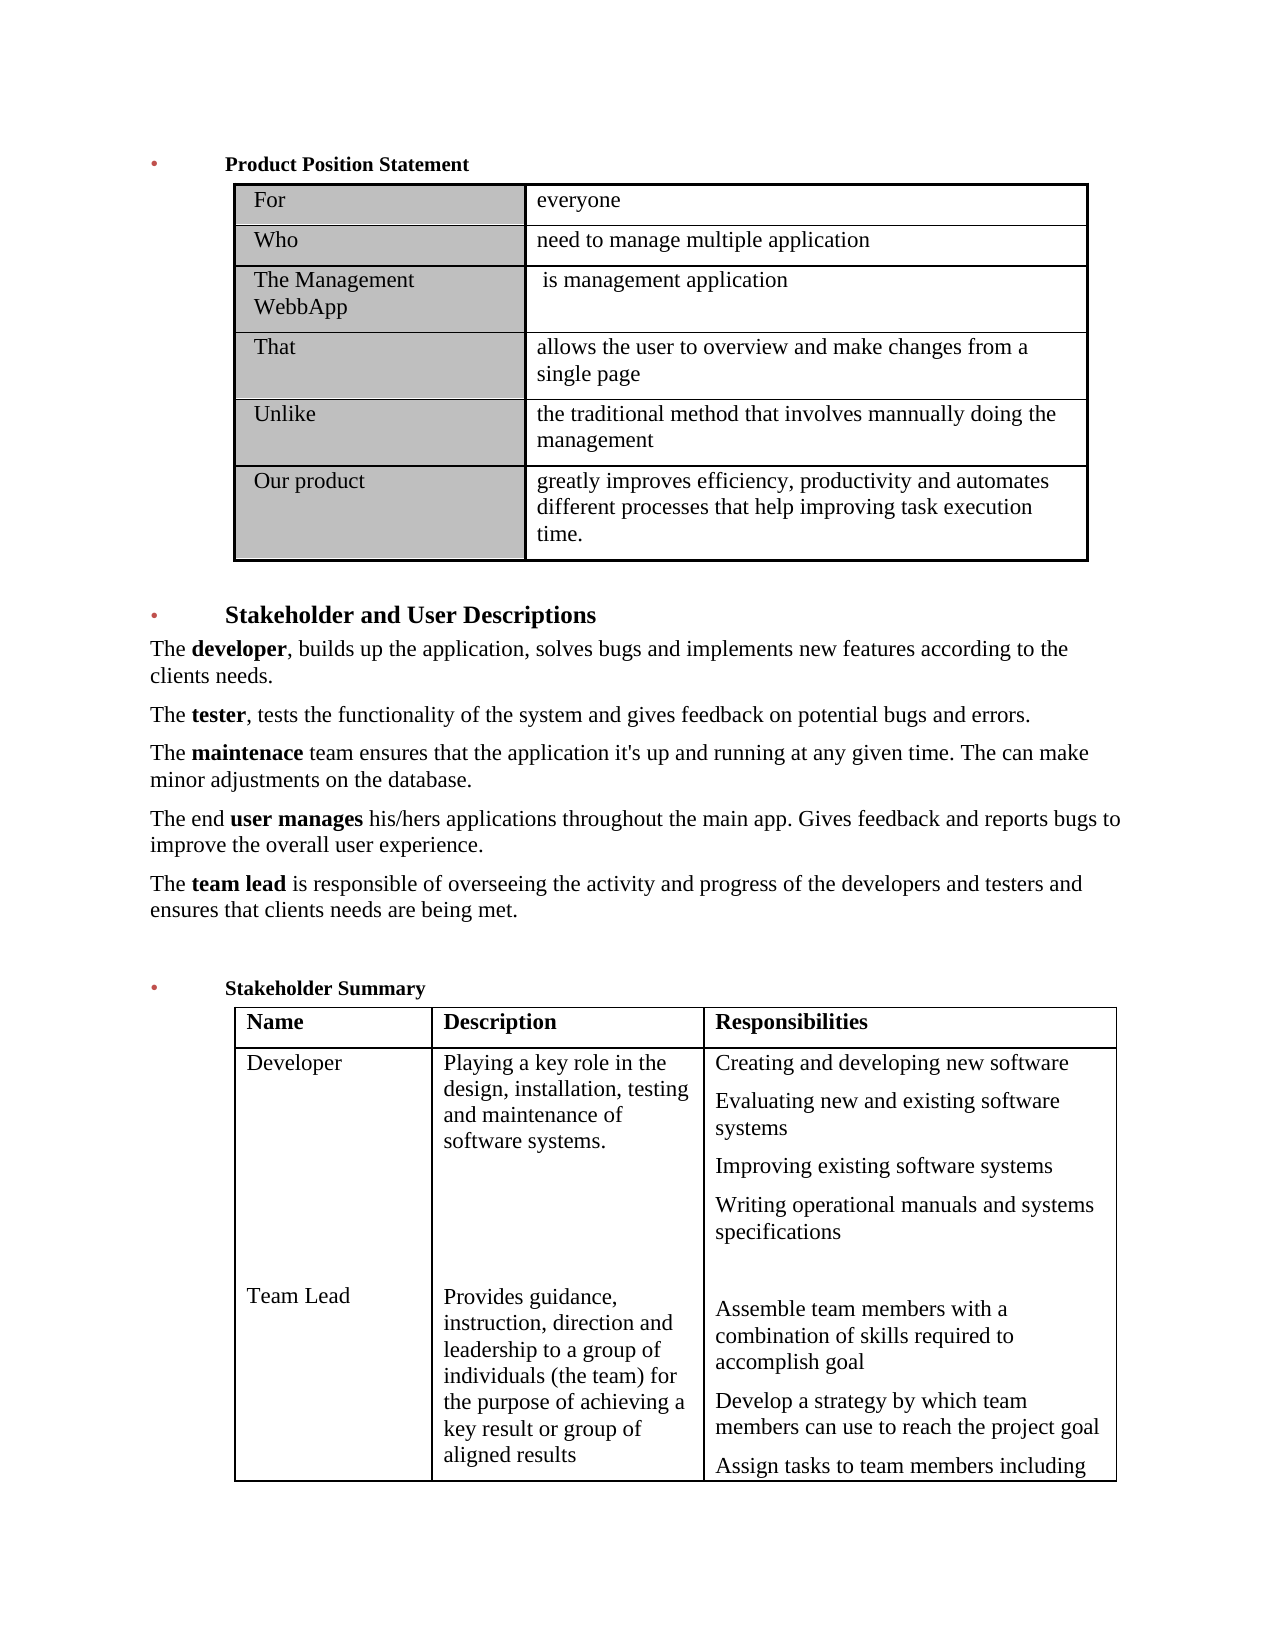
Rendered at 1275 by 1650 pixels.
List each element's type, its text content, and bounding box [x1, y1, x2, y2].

table_cell need to manage multiple application [527, 226, 1086, 265]
table_cell greatly improves efficiency, productivity and automates different processes that help improving task execution time. [527, 467, 1086, 558]
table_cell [433, 1049, 703, 1480]
text The maintenace team ensures that the application it's up and running at any given time. The can make minor adjustments on the database. [150, 739, 1125, 792]
table_cell the traditional method that involves mannually doing the management [527, 400, 1086, 465]
table_cell is management application [527, 267, 1086, 332]
list Stakeholder and User Descriptions [150, 600, 1125, 629]
table_cell Developer Team Lead [236, 1049, 431, 1480]
table_cell That [236, 333, 524, 398]
text The developer, builds up the application, solves bugs and implements new features according to the clients needs. [150, 635, 1125, 688]
text The end user manages his/hers applications throughout the main app. Gives feedback and reports bugs to improve the overall user experience. [150, 805, 1125, 857]
text The tester, tests the functionality of the system and gives feedback on potential bugs and errors. [150, 701, 1125, 727]
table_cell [705, 1049, 1116, 1480]
table_cell Who [236, 226, 524, 265]
table_cell allows the user to overview and make changes from a single page [527, 333, 1086, 398]
table_header Responsibilities [705, 1008, 1116, 1047]
table_header Description [433, 1008, 703, 1047]
table_cell Our product [236, 467, 524, 558]
table_header For [236, 186, 524, 224]
table_cell The Management WebbApp [236, 267, 524, 332]
table_cell Unlike [236, 400, 524, 465]
table_header everyone [527, 186, 1086, 224]
table_header Name [236, 1008, 431, 1047]
text The team lead is responsible of overseeing the activity and progress of the developers and testers and ensures that clients needs are being met. [150, 870, 1125, 923]
list Product Position Statement [150, 150, 1125, 176]
list Stakeholder Summary [150, 974, 1125, 1000]
